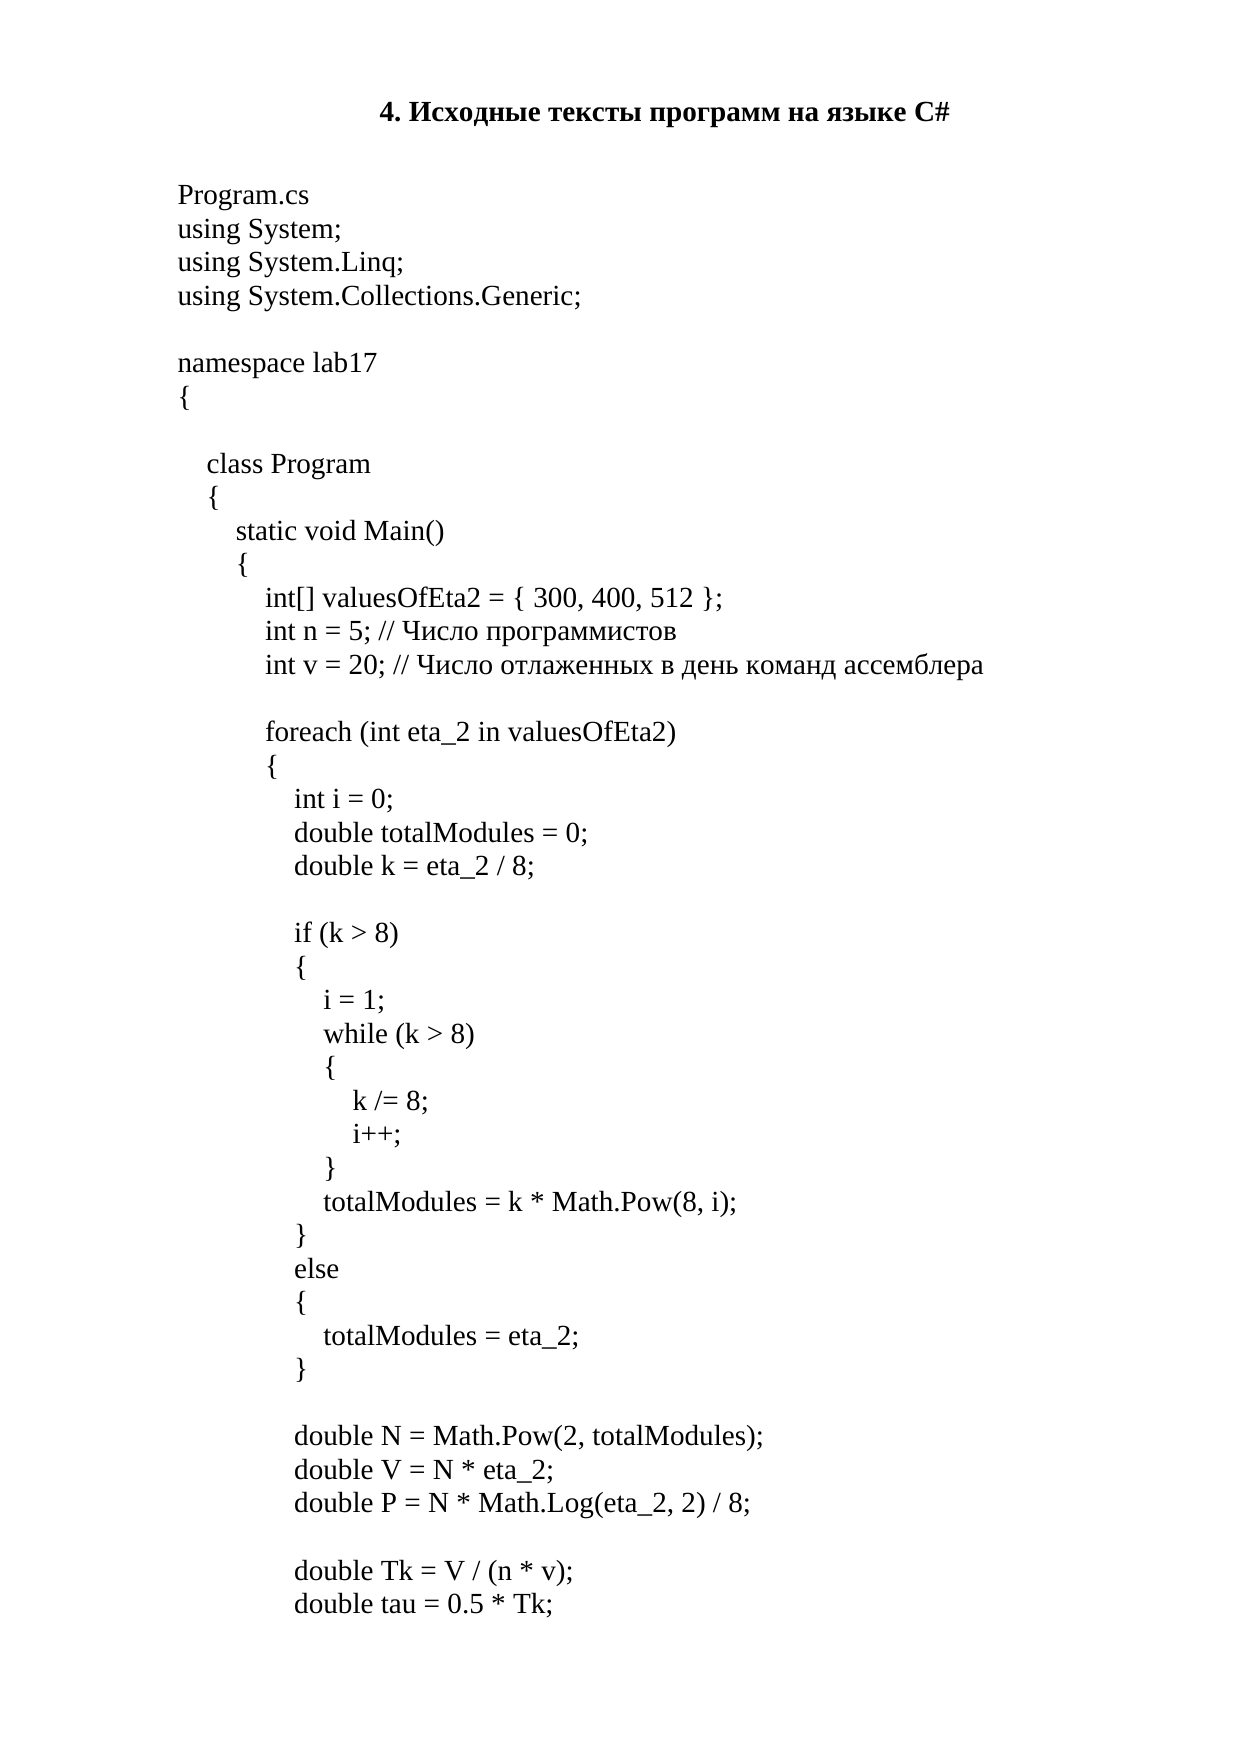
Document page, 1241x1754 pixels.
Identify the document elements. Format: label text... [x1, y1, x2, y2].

text { [177, 1049, 1152, 1083]
text { [177, 1284, 1152, 1318]
text int[] valuesOfEta2 = { 300, 400, 512 }; [177, 580, 1152, 613]
text int v = 20; // Число отлаженных в день команд ассемблера [177, 647, 1152, 681]
text class Program [177, 446, 1152, 479]
text double tau = 0.5 * Tk; [177, 1586, 1152, 1620]
text else [177, 1251, 1152, 1284]
text static void Main() [177, 513, 1152, 546]
text double N = Math.Pow(2, totalModules); [177, 1418, 1152, 1452]
text 4. Исходные тексты программ на языке C# [177, 94, 1152, 127]
text } [177, 1150, 1152, 1184]
text while (k > 8) [177, 1016, 1152, 1049]
text using System; [177, 211, 1152, 244]
text i++; [177, 1117, 1152, 1150]
text k /= 8; [177, 1083, 1152, 1117]
text { [177, 748, 1152, 781]
text using System.Collections.Generic; [177, 278, 1152, 312]
text Program.cs [177, 177, 1152, 211]
text { [177, 949, 1152, 982]
text int i = 0; [177, 781, 1152, 815]
text { [177, 379, 1152, 412]
text double Tk = V / (n * v); [177, 1553, 1152, 1586]
text double V = N * eta_2; [177, 1452, 1152, 1486]
text } [177, 1351, 1152, 1385]
text { [177, 479, 1152, 513]
text double k = eta_2 / 8; [177, 848, 1152, 882]
text int n = 5; // Число программистов [177, 613, 1152, 647]
text double totalModules = 0; [177, 815, 1152, 848]
text totalModules = eta_2; [177, 1318, 1152, 1351]
text { [177, 546, 1152, 580]
text } [177, 1217, 1152, 1251]
text using System.Linq; [177, 244, 1152, 278]
text if (k > 8) [177, 915, 1152, 949]
text foreach (int eta_2 in valuesOfEta2) [177, 714, 1152, 748]
text namespace lab17 [177, 345, 1152, 379]
text double P = N * Math.Log(eta_2, 2) / 8; [177, 1486, 1152, 1519]
text totalModules = k * Math.Pow(8, i); [177, 1184, 1152, 1217]
text i = 1; [177, 982, 1152, 1016]
